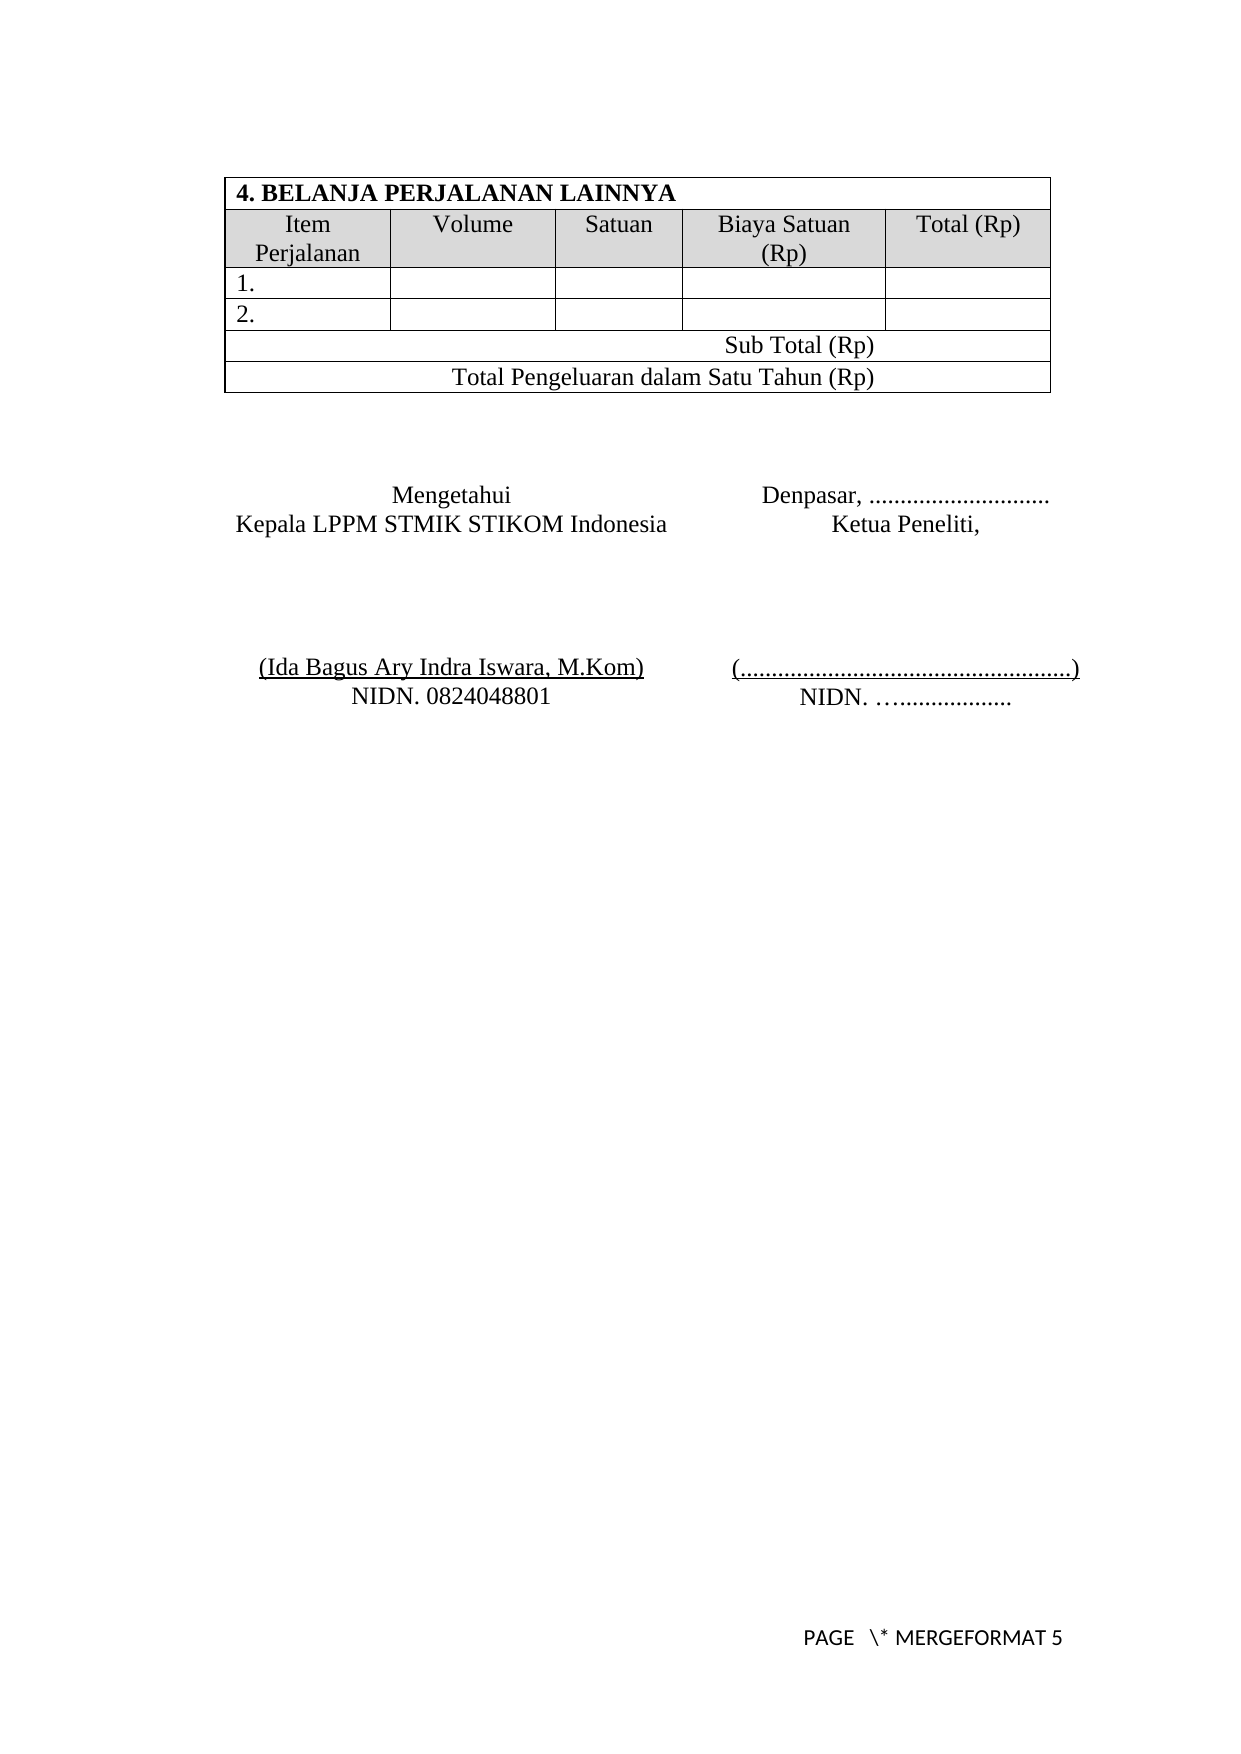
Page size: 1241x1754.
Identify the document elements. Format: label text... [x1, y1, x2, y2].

table_cell [886, 299, 1050, 329]
table_cell [886, 362, 1050, 392]
table_cell [683, 299, 885, 329]
table_cell Volume [391, 210, 555, 267]
table_cell [391, 299, 555, 329]
table_cell Total (Rp) [886, 210, 1050, 267]
table_cell [886, 268, 1050, 298]
table_cell [886, 331, 1050, 361]
table_cell Total Pengeluaran dalam Satu Tahun (Rp) [226, 362, 886, 392]
table_cell [683, 268, 885, 298]
table_cell [391, 268, 555, 298]
table_cell [556, 299, 682, 329]
table_cell [556, 268, 682, 298]
table_cell 2. [226, 299, 390, 329]
table_cell Sub Total (Rp) [226, 331, 886, 361]
table_cell Item Perjalanan [226, 210, 390, 267]
table_cell 4. BELANJA PERJALANAN LAINNYA [226, 178, 1050, 208]
table_cell Biaya Satuan (Rp) [683, 210, 885, 267]
table_cell Satuan [556, 210, 682, 267]
table_cell 1. [226, 268, 390, 298]
